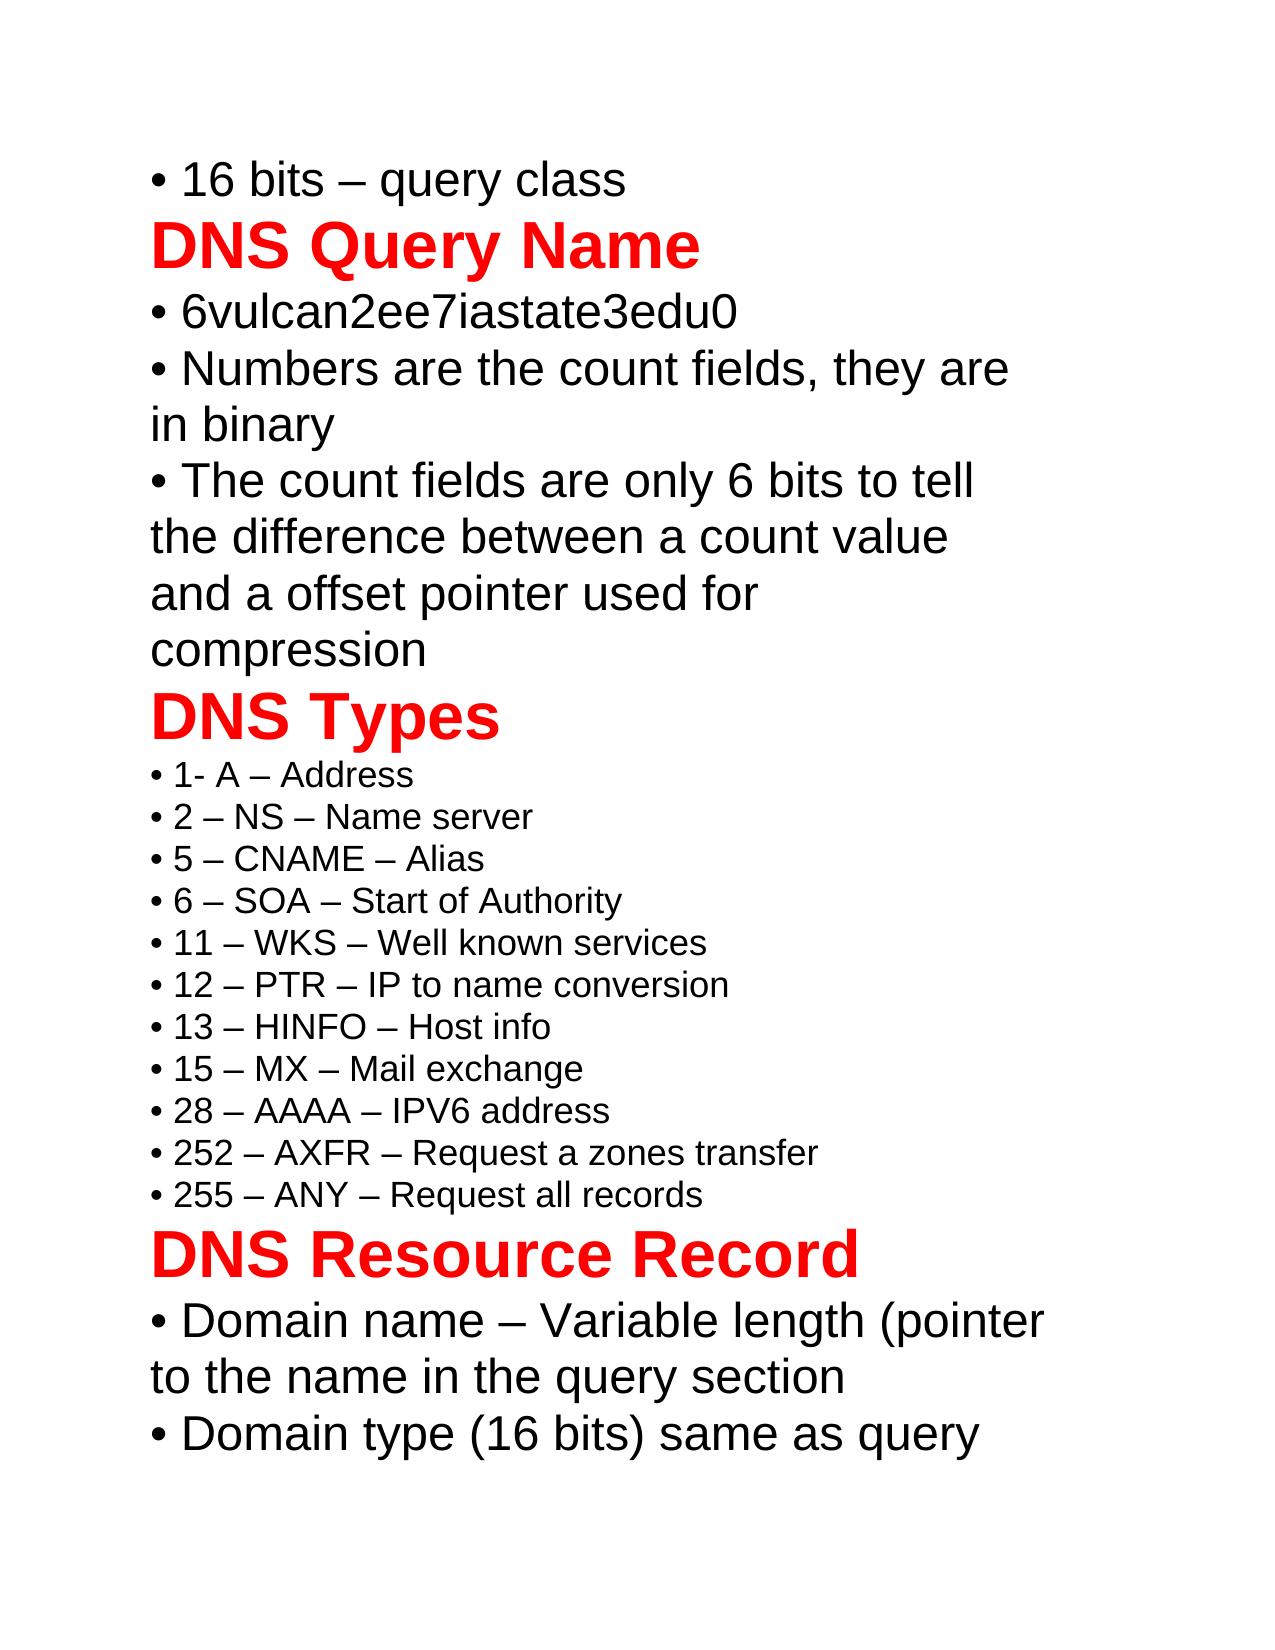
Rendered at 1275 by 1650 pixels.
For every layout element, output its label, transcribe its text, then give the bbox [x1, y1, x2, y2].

text in binary [150, 395, 1125, 452]
text • Domain type (16 bits) same as query [150, 1404, 1125, 1461]
text • 6 – SOA – Start of Authority [150, 879, 1125, 921]
text DNS Query Name [150, 206, 1125, 283]
text DNS Types [150, 677, 1125, 753]
text • 12 – PTR – IP to name conversion [150, 963, 1125, 1005]
text • 5 – CNAME – Alias [150, 837, 1125, 879]
text • 11 – WKS – Well known services [150, 921, 1125, 963]
text • 252 – AXFR – Request a zones transfer [150, 1131, 1125, 1173]
text • 1- A – Address [150, 753, 1125, 795]
text • 16 bits – query class [150, 150, 1125, 206]
text • Domain name – Variable length (pointer [150, 1292, 1125, 1348]
text to the name in the query section [150, 1348, 1125, 1404]
text • 28 – AAAA – IPV6 address [150, 1089, 1125, 1131]
text compression [150, 620, 1125, 677]
text • 6vulcan2ee7iastate3edu0 [150, 283, 1125, 339]
text • 255 – ANY – Request all records [150, 1173, 1125, 1215]
text • 2 – NS – Name server [150, 795, 1125, 837]
text • The count fields are only 6 bits to tell [150, 452, 1125, 508]
text • 13 – HINFO – Host info [150, 1005, 1125, 1047]
text the difference between a count value [150, 508, 1125, 564]
text and a offset pointer used for [150, 564, 1125, 620]
text • 15 – MX – Mail exchange [150, 1047, 1125, 1089]
text DNS Resource Record [150, 1215, 1125, 1292]
text • Numbers are the count fields, they are [150, 339, 1125, 395]
